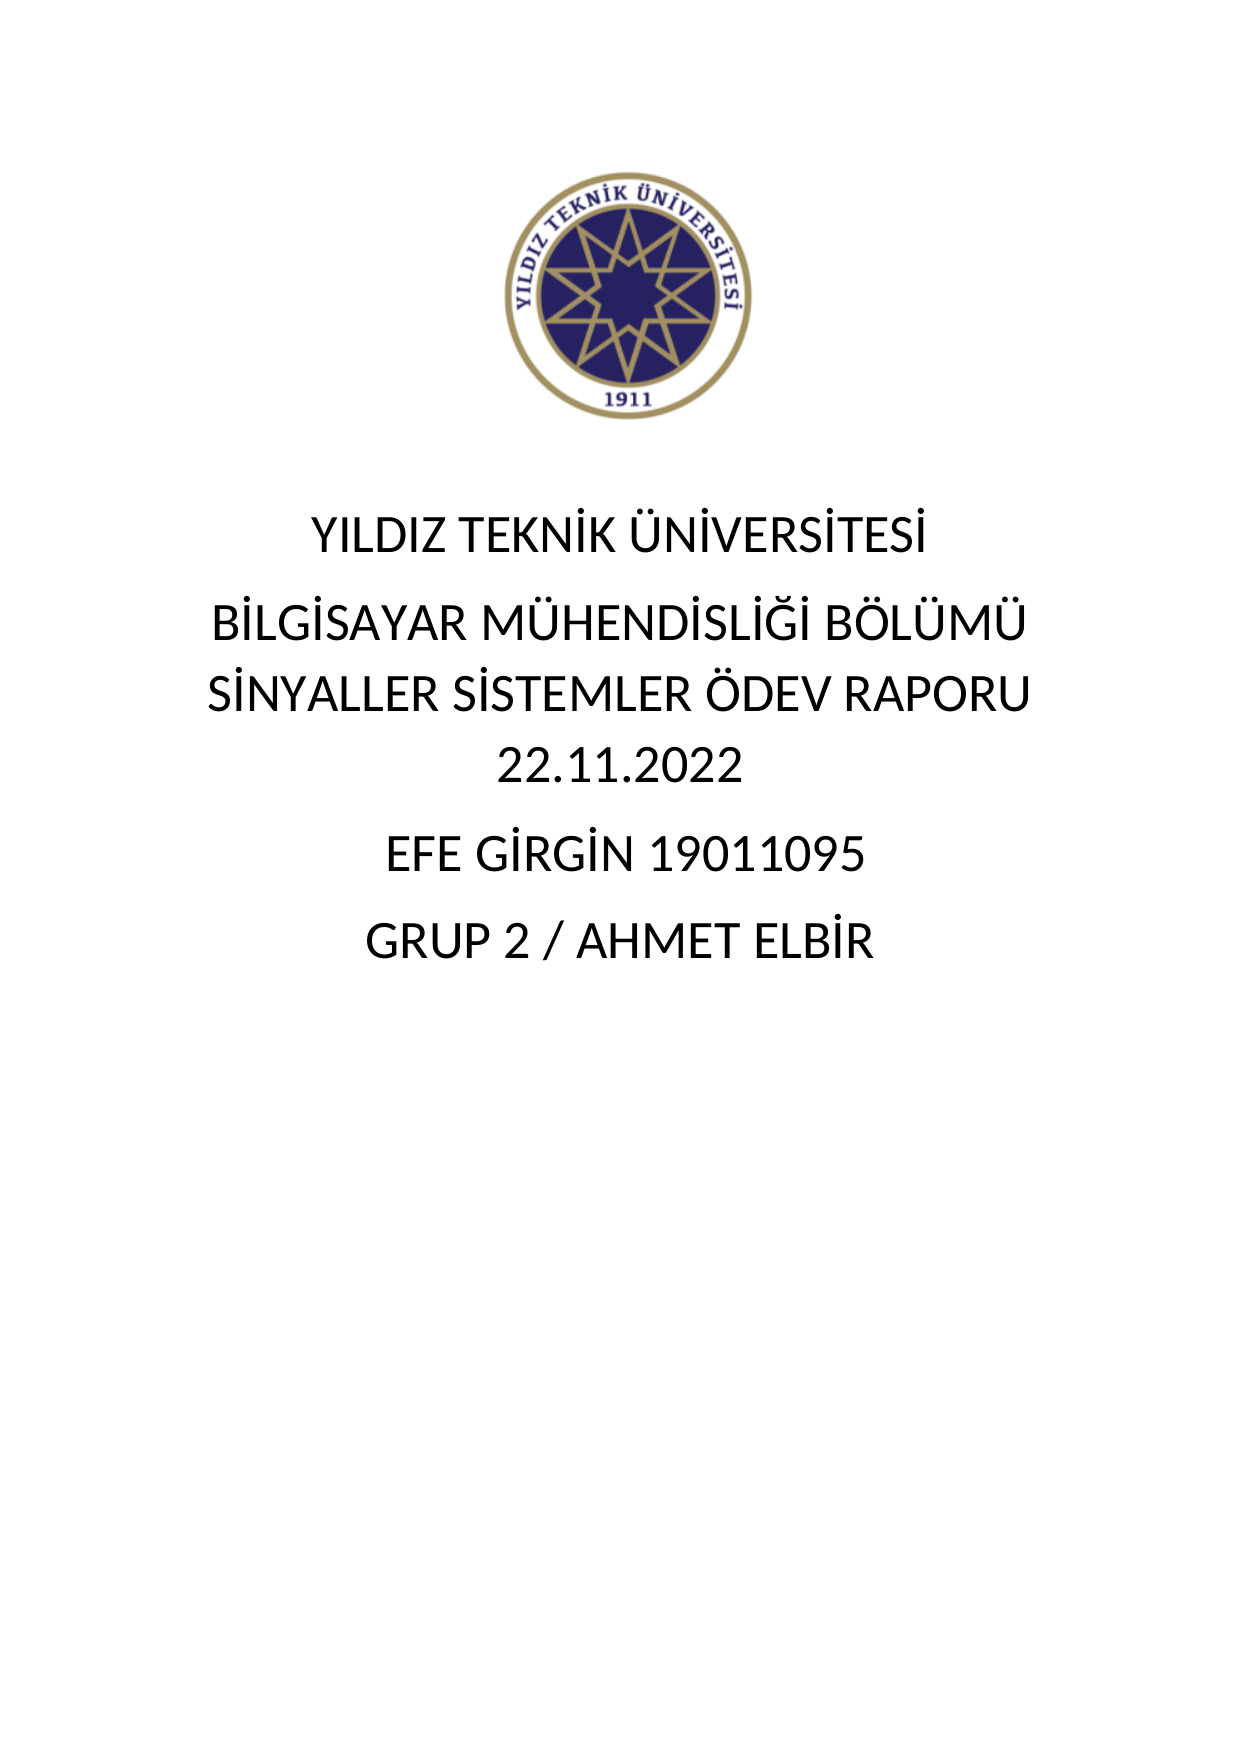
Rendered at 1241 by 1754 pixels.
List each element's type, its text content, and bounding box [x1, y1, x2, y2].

text BİLGİSAYAR MÜHENDİSLİĞİ BÖLÜMÜ SİNYALLER SİSTEMLER ÖDEV RAPORU 22.11.2022 [148, 588, 1093, 796]
picture [463, 147, 786, 434]
text EFE GİRGİN 19011095 [148, 818, 1093, 884]
text YILDIZ TEKNİK ÜNİVERSİTESİ [148, 499, 1093, 566]
text GRUP 2 / AHMET ELBİR [148, 906, 1093, 972]
